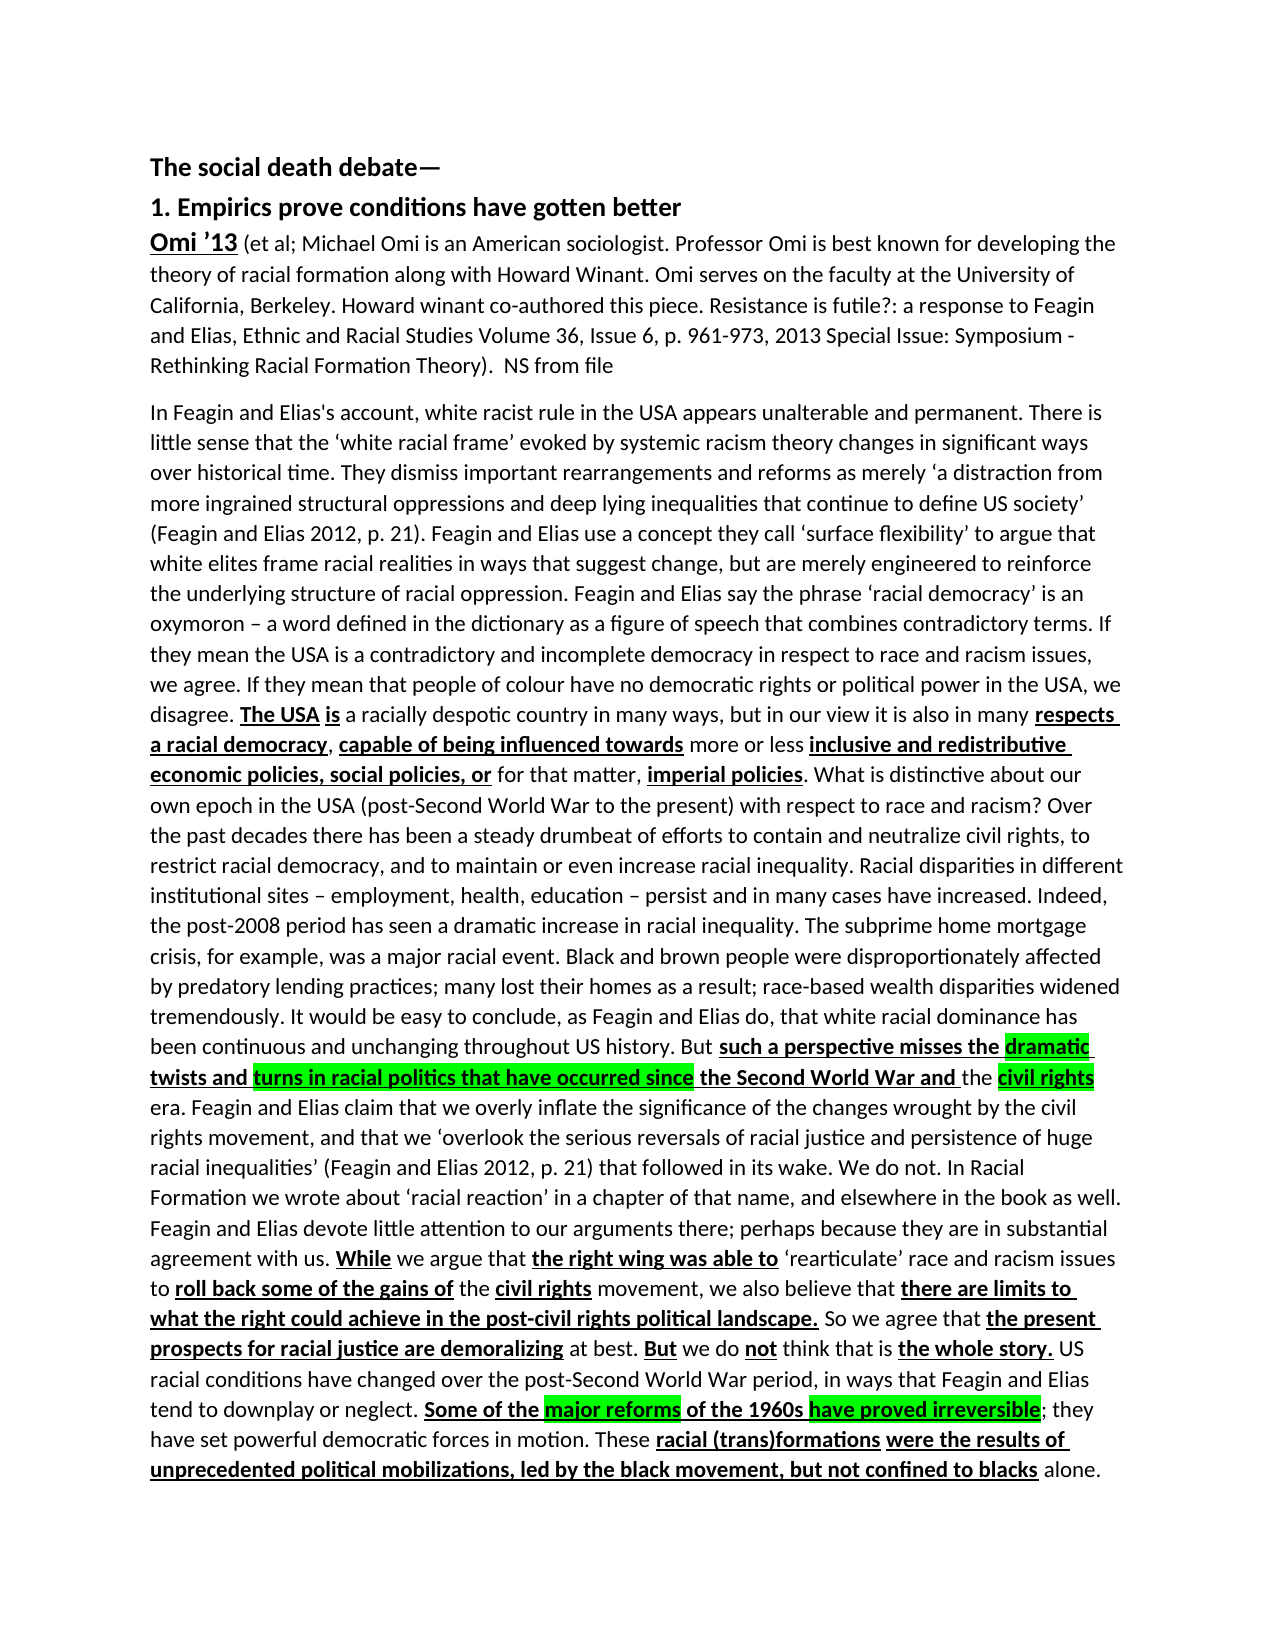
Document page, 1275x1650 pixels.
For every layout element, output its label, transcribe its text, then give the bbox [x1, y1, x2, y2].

subtitle The social death debate— [150, 150, 1125, 183]
text Omi ’13 (et al; Michael Omi is an American sociologist. Professor Omi is best known for developing the theory of racial formation along with Howard Winant. Omi serves on the faculty at the University of California, Berkeley. Howard winant co-authored this piece. Resistance is futile?: a response to Feagin and Elias, Ethnic and Racial Studies Volume 36, Issue 6, p. 961-973, 2013 Special Issue: Symposium - Rethinking Racial Formation Theory). NS from file [150, 225, 1125, 379]
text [150, 398, 1125, 1483]
subtitle 1. Empirics prove conditions have gotten better [150, 190, 1125, 223]
